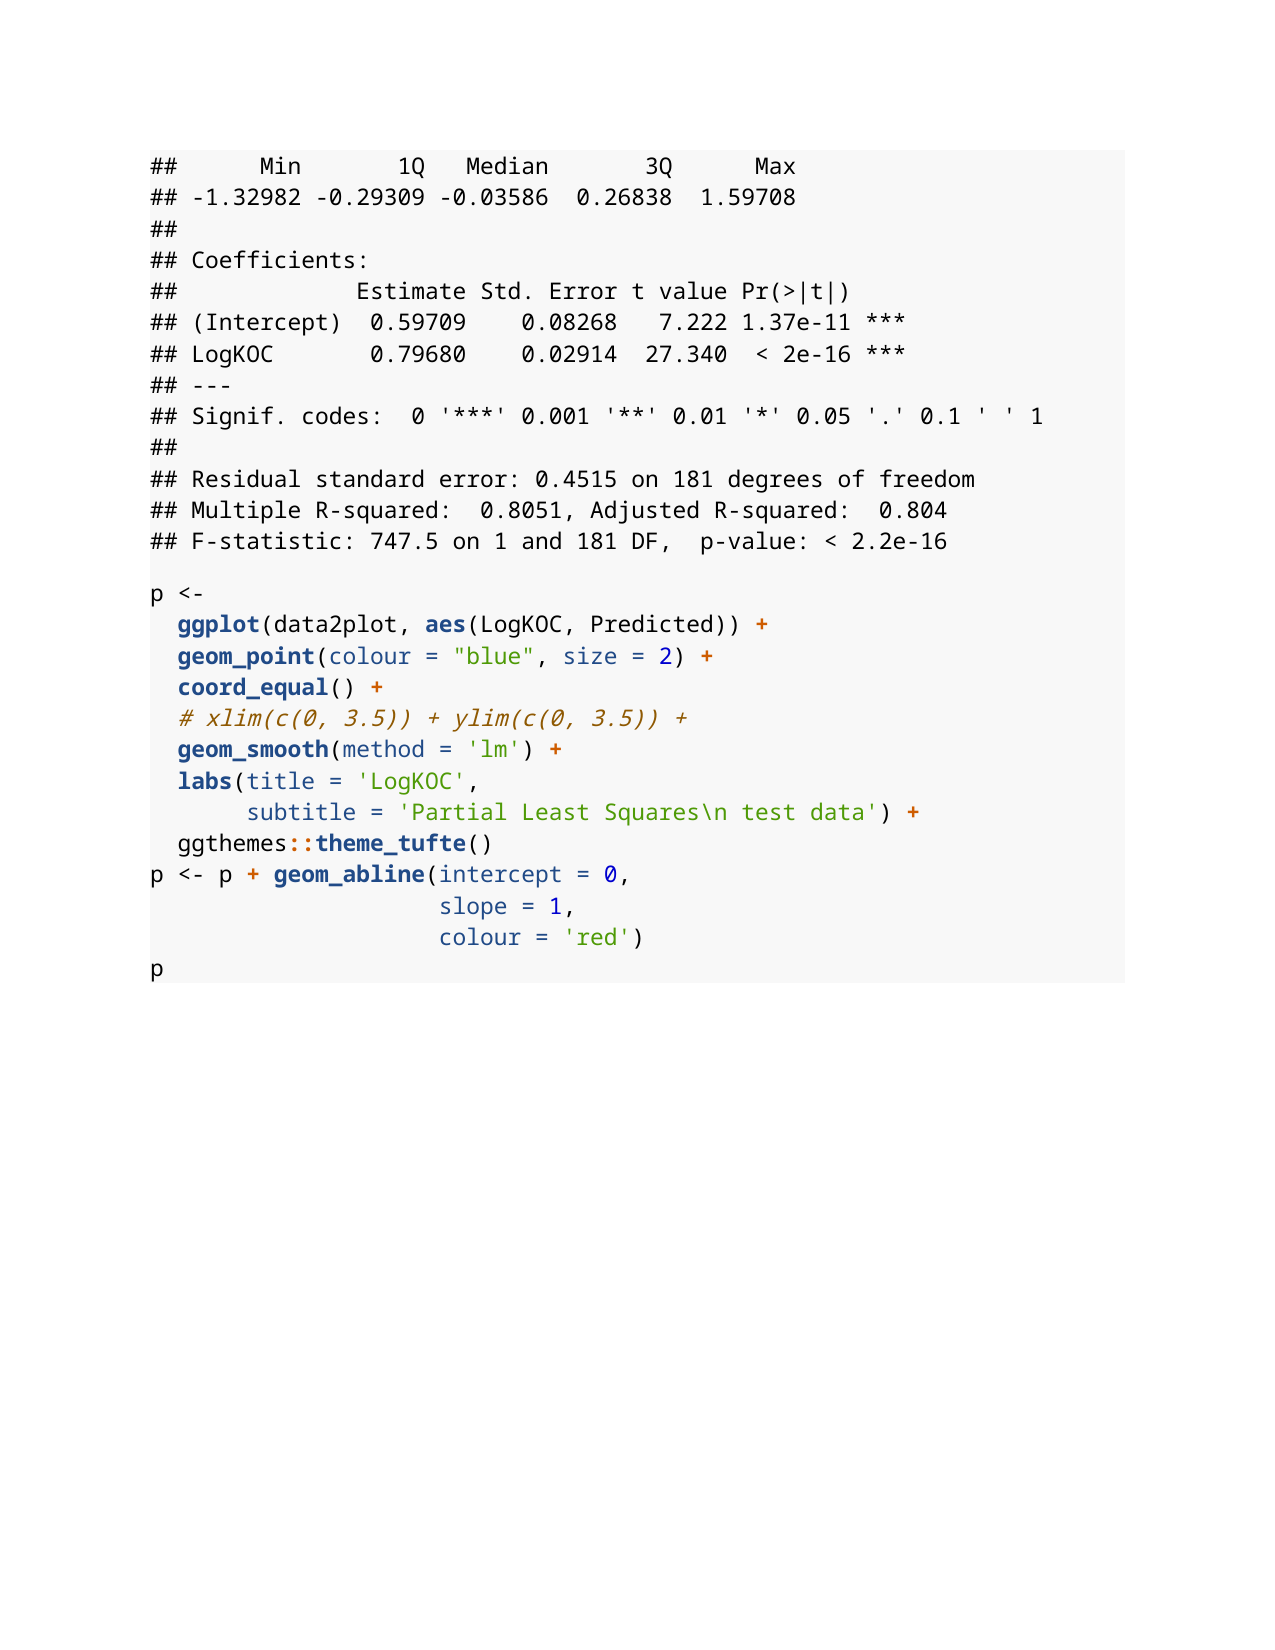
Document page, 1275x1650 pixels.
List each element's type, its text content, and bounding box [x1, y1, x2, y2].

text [150, 150, 1125, 556]
text p <- ggplot(data2plot, aes(LogKOC, Predicted)) + geom_point(colour = "blue", size = 2) + coord_equal() + # xlim(c(0, 3.5)) + ylim(c(0, 3.5)) + geom_smooth(method = 'lm') + labs(title = 'LogKOC', subtitle = 'Partial Least Squares\n test data') + ggthemes::theme_tufte() p <- p + geom_abline(intercept = 0, slope = 1, colour = 'red') p [150, 577, 1125, 983]
